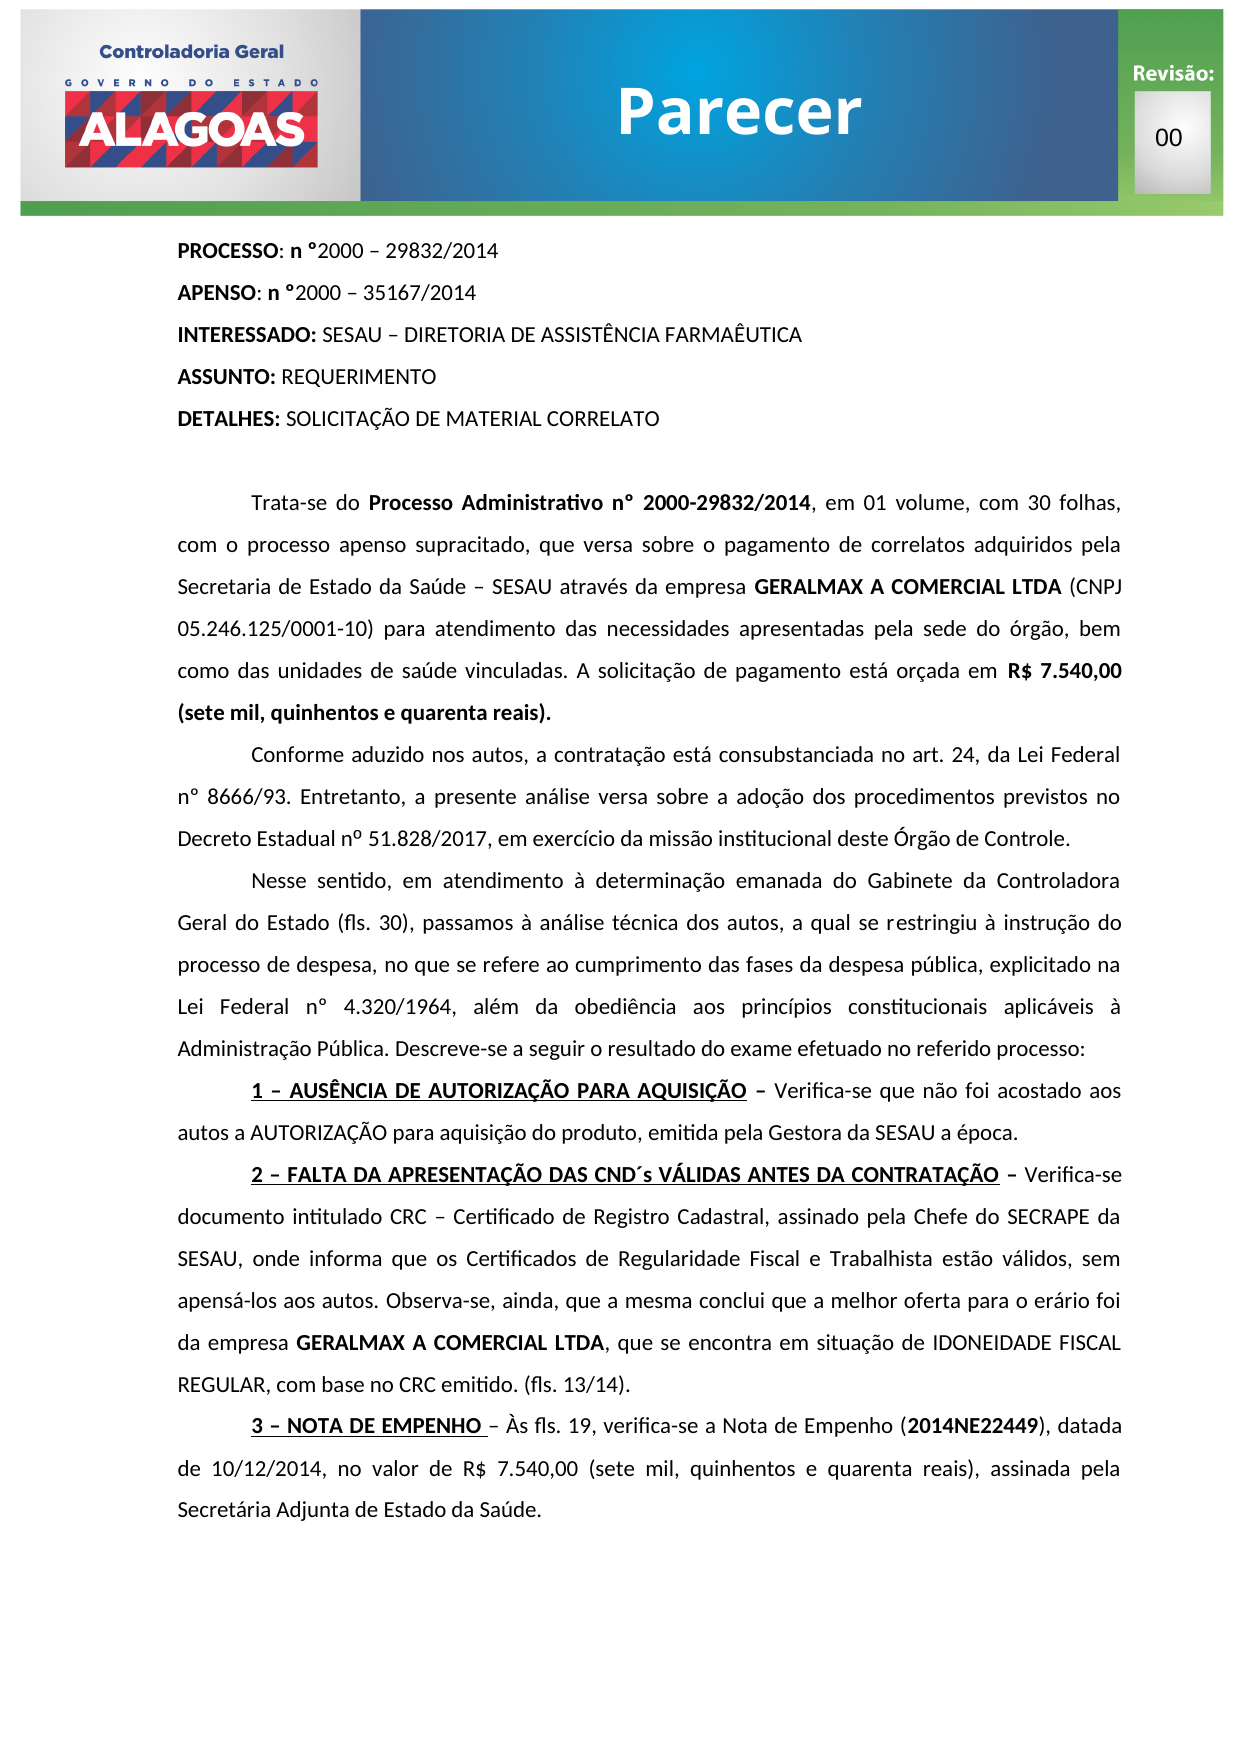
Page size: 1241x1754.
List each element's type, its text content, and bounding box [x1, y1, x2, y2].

text INTERESSADO: SESAU – DIRETORIA DE ASSISTÊNCIA FARMAÊUTICA [177, 320, 1122, 348]
text Nesse sentido, em atendimento à determinação emanada do Gabinete da Controladora Geral do Estado (fls. 30), passamos à análise técnica dos autos, a qual se restringiu à instrução do processo de despesa, no que se refere ao cumprimento das fases da despesa pública, explicitado na Lei Federal nº 4.320/1964, além da obediência aos princípios constitucionais aplicáveis à Administração Pública. Descreve-se a seguir o resultado do exame efetuado no referido processo: [177, 866, 1122, 1062]
text PROCESSO: n º2000 – 29832/2014 [177, 236, 1122, 264]
text Trata-se do Processo Administrativo nº 2000-29832/2014, em 01 volume, com 30 folhas, com o processo apenso supracitado, que versa sobre o pagamento de correlatos adquiridos pela Secretaria de Estado da Saúde – SESAU através da empresa GERALMAX A COMERCIAL LTDA (CNPJ 05.246.125/0001-10) para atendimento das necessidades apresentadas pela sede do órgão, bem como das unidades de saúde vinculadas. A solicitação de pagamento está orçada em R$ 7.540,00 (sete mil, quinhentos e quarenta reais). [177, 488, 1122, 726]
text 2 – FALTA DA APRESENTAÇÃO DAS CND´s VÁLIDAS ANTES DA CONTRATAÇÃO – Verifica-se documento intitulado CRC – Certificado de Registro Cadastral, assinado pela Chefe do SECRAPE da SESAU, onde informa que os Certificados de Regularidade Fiscal e Trabalhista estão válidos, sem apensá-los aos autos. Observa-se, ainda, que a mesma conclui que a melhor oferta para o erário foi da empresa GERALMAX A COMERCIAL LTDA, que se encontra em situação de IDONEIDADE FISCAL REGULAR, com base no CRC emitido. (fls. 13/14). [177, 1160, 1122, 1398]
text 1 – AUSÊNCIA DE AUTORIZAÇÃO PARA AQUISIÇÃO – Verifica-se que não foi acostado aos autos a AUTORIZAÇÃO para aquisição do produto, emitida pela Gestora da SESAU a época. [177, 1076, 1122, 1146]
text ASSUNTO: REQUERIMENTO [177, 362, 1122, 390]
text DETALHES: SOLICITAÇÃO DE MATERIAL CORRELATO [177, 404, 1122, 432]
text APENSO: n º2000 – 35167/2014 [177, 278, 1122, 306]
text Conforme aduzido nos autos, a contratação está consubstanciada no art. 24, da Lei Federal nº 8666/93. Entretanto, a presente análise versa sobre a adoção dos procedimentos previstos no Decreto Estadual nº 51.828/2017, em exercício da missão institucional deste Órgão de Controle. [177, 740, 1122, 852]
picture [20, 9, 1224, 216]
text 3 – NOTA DE EMPENHO – Às fls. 19, verifica-se a Nota de Empenho (2014NE22449), datada de 10/12/2014, no valor de R$ 7.540,00 (sete mil, quinhentos e quarenta reais), assinada pela Secretária Adjunta de Estado da Saúde. [177, 1412, 1122, 1524]
